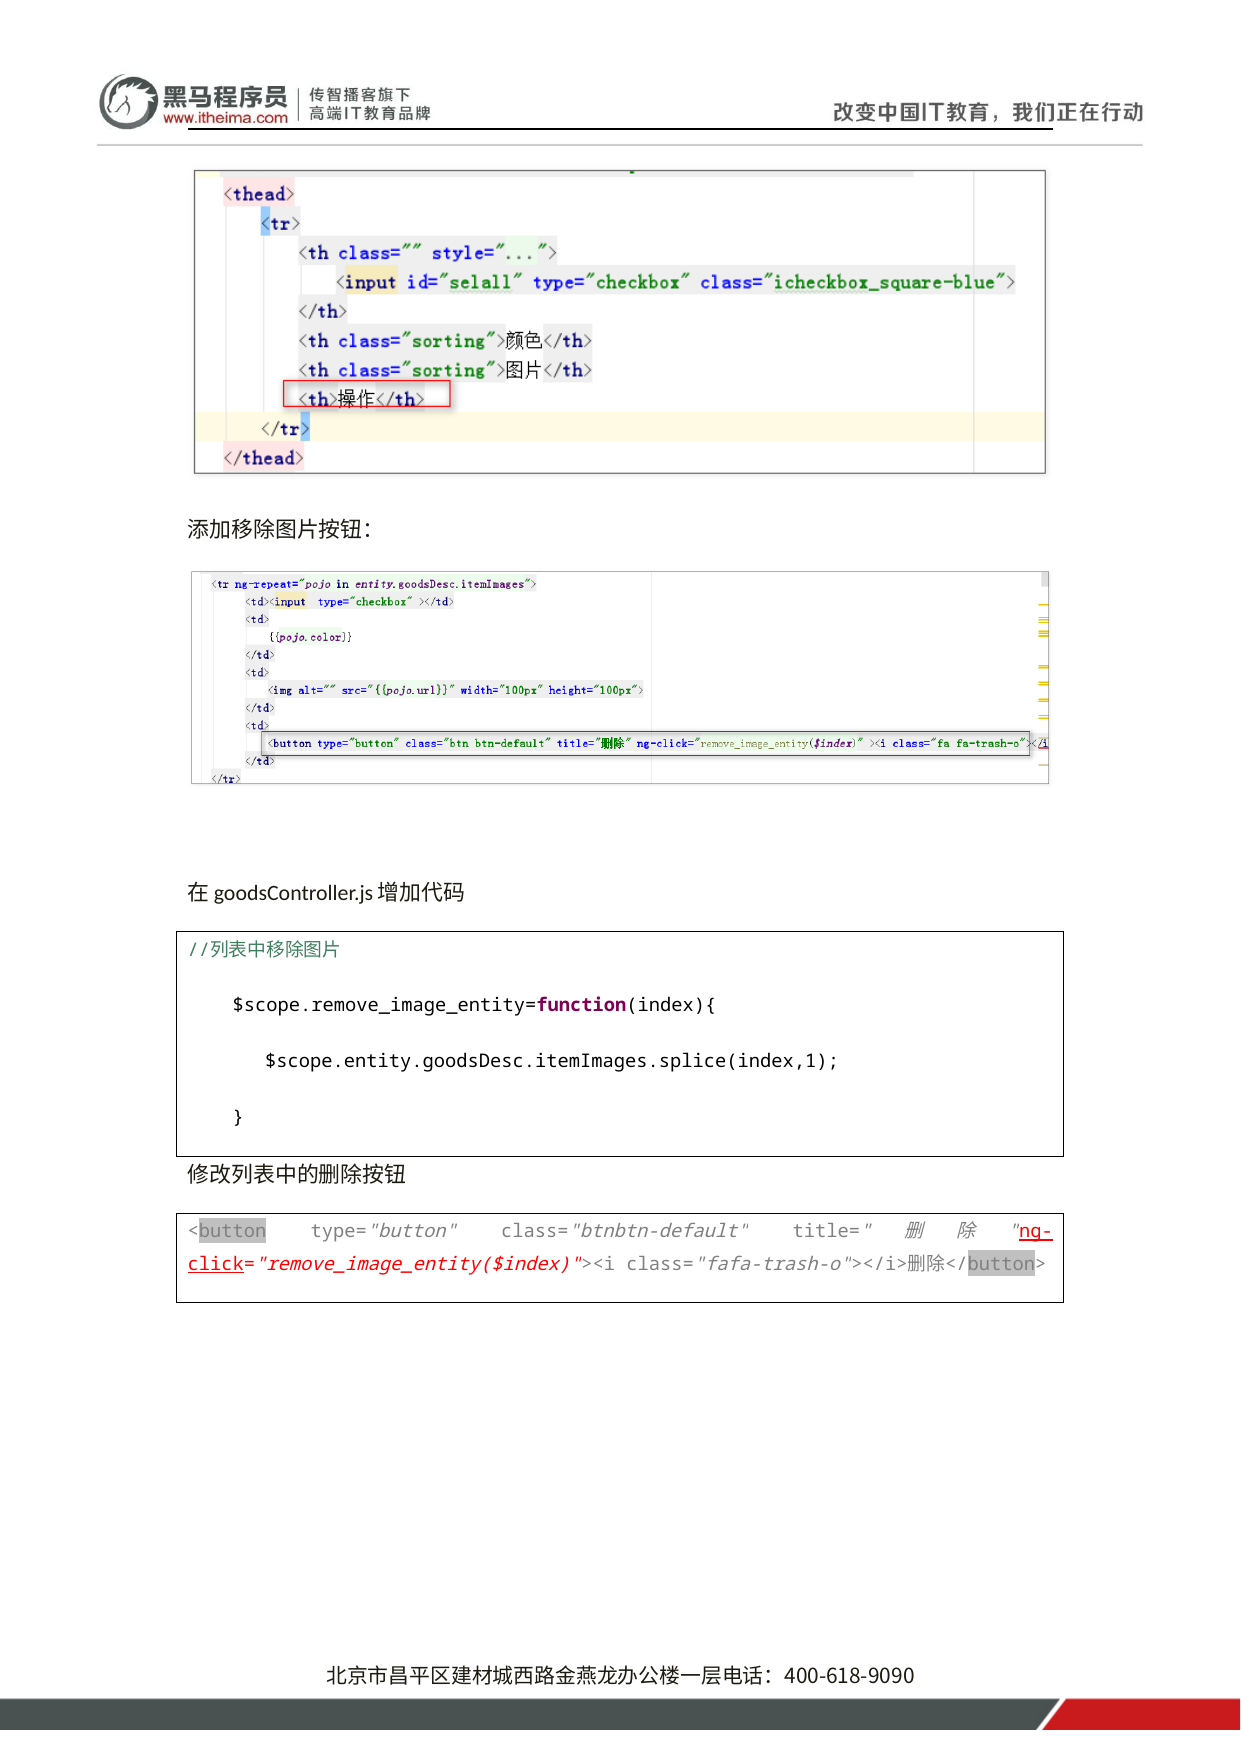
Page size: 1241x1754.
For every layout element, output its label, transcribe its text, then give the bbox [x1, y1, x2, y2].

picture [187, 163, 1053, 481]
text 修改列表中的删除按钮 [187, 1157, 1053, 1189]
text 在goodsController.js增加代码 [187, 875, 1053, 907]
text 添加移除图片按钮： [187, 512, 1053, 544]
picture [0, 3, 1241, 153]
table_header <button type="button" class="btnbtn-default" title="删除"ng-click="remove_image_entity($index)"><i class="fafa-trash-o"></i>删除</button> [177, 1214, 1063, 1302]
table_header //列表中移除图片 $scope.remove_image_entity=function(index){ $scope.entity.goodsDesc.itemImages.splice(index,1); } [177, 932, 1063, 1156]
picture [187, 567, 1053, 788]
picture [0, 1639, 1241, 1730]
